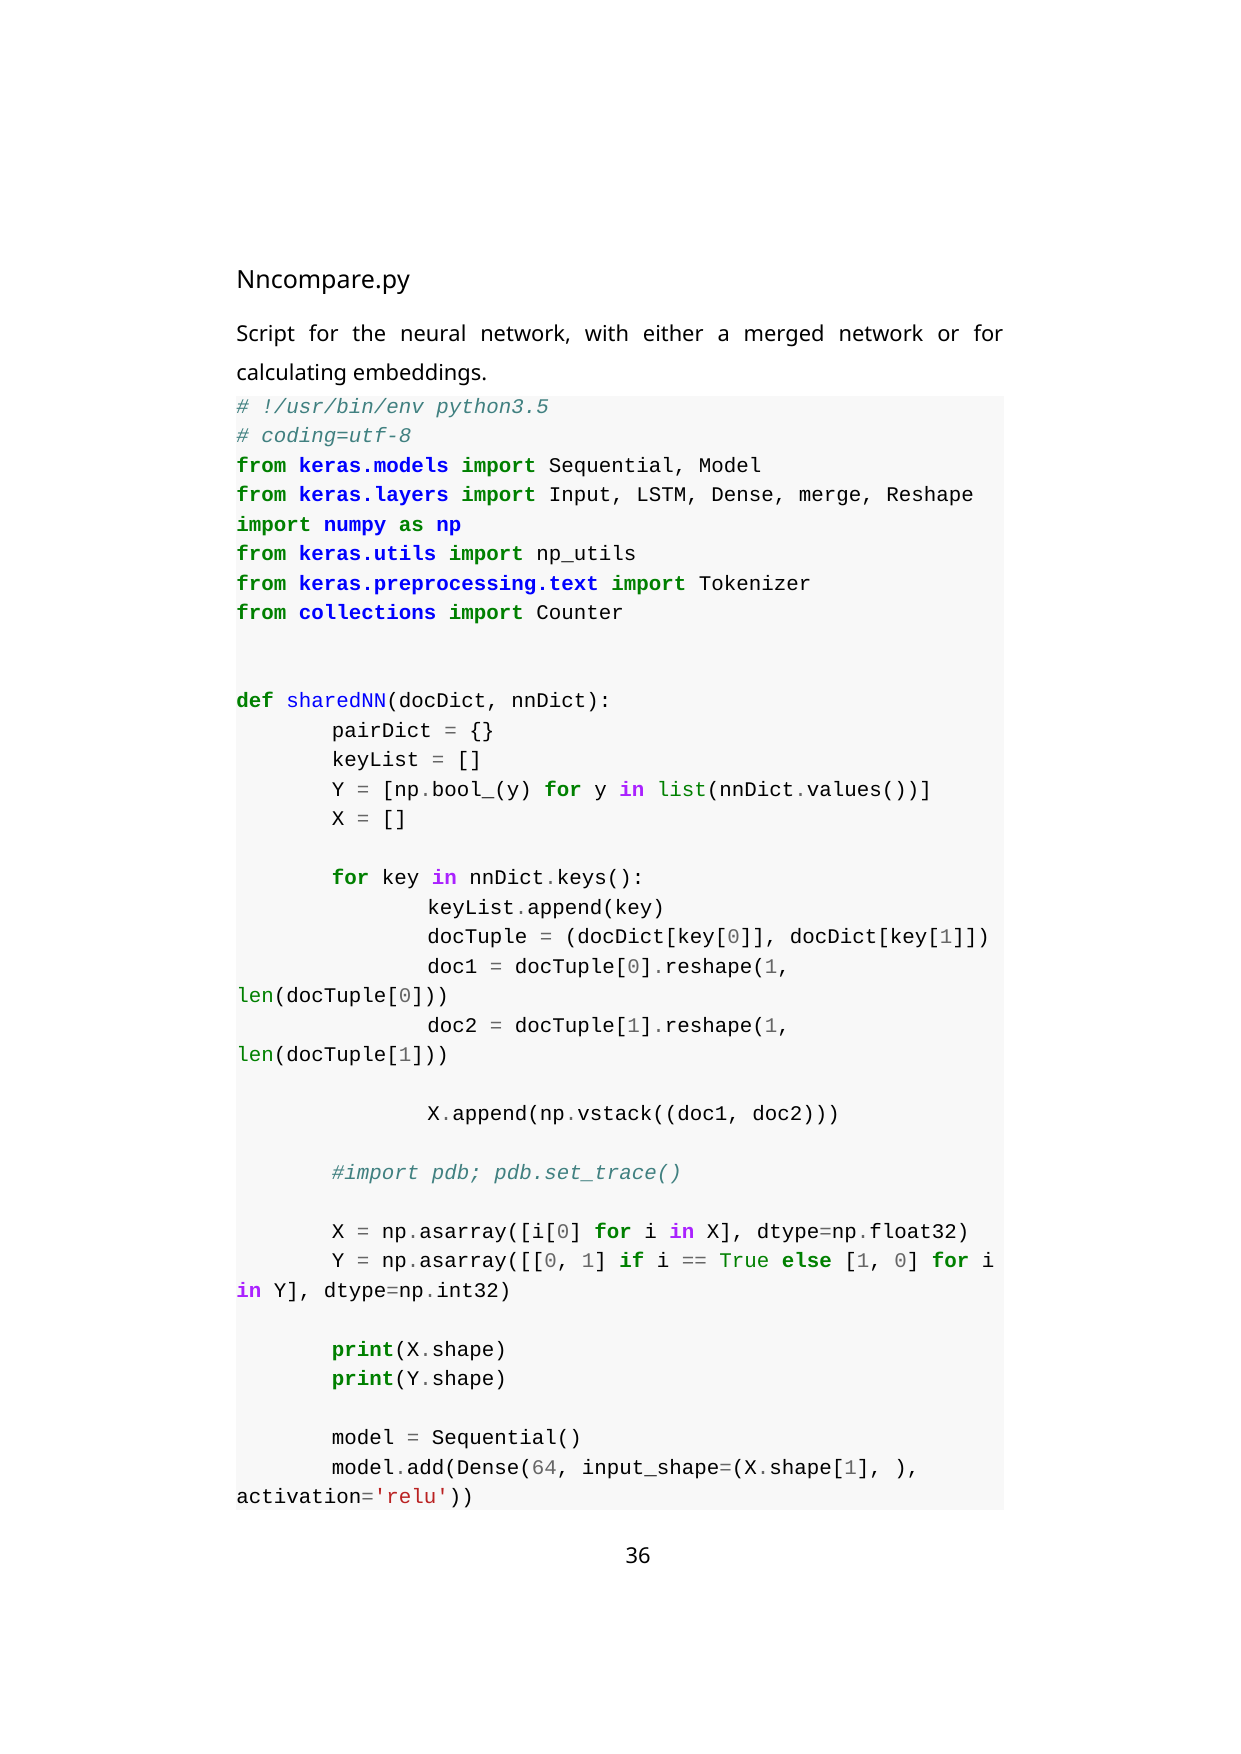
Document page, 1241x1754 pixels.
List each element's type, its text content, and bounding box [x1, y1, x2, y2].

text for key in nnDict.keys(): [236, 867, 1004, 891]
text X = np.asarray([i[0] for i in X], dtype=np.float32) [236, 1221, 1004, 1245]
text keyList.append(key) [236, 897, 1004, 920]
text from keras.models import Sequential, Model [236, 454, 1004, 478]
text # coding=utf-8 [236, 425, 1004, 449]
text X = [] [236, 808, 1004, 832]
text doc2 = docTuple[1].reshape(1, len(docTuple[1])) [236, 1015, 1004, 1068]
text from keras.utils import np_utils [236, 543, 1004, 567]
text doc1 = docTuple[0].reshape(1, len(docTuple[0])) [236, 956, 1004, 1009]
text X.append(np.vstack((doc1, doc2))) [236, 1103, 1004, 1127]
text docTuple = (docDict[key[0]], docDict[key[1]]) [236, 926, 1004, 950]
text from collections import Counter [236, 602, 1004, 626]
text model.add(Dense(64, input_shape=(X.shape[1], ), activation='relu')) [236, 1457, 1004, 1510]
text Y = [np.bool_(y) for y in list(nnDict.values())] [236, 779, 1004, 802]
text import numpy as np [236, 513, 1004, 537]
text print(X.shape) [236, 1339, 1004, 1363]
text Script for the neural network, with either a merged network or for calculating embeddings. [236, 318, 1004, 387]
text keyList = [] [236, 749, 1004, 773]
text model = Sequential() [236, 1427, 1004, 1451]
text pairDict = {} [236, 720, 1004, 743]
text #import pdb; pdb.set_trace() [236, 1162, 1004, 1186]
subtitle Nncompare.py [236, 262, 1004, 296]
text print(Y.shape) [236, 1368, 1004, 1392]
text def sharedNN(docDict, nnDict): [236, 690, 1004, 714]
text # !/usr/bin/env python3.5 [236, 396, 1004, 419]
text Y = np.asarray([[0, 1] if i == True else [1, 0] for i in Y], dtype=np.int32) [236, 1251, 1004, 1304]
text from keras.layers import Input, LSTM, Dense, merge, Reshape [236, 484, 1004, 508]
text from keras.preprocessing.text import Tokenizer [236, 572, 1004, 596]
